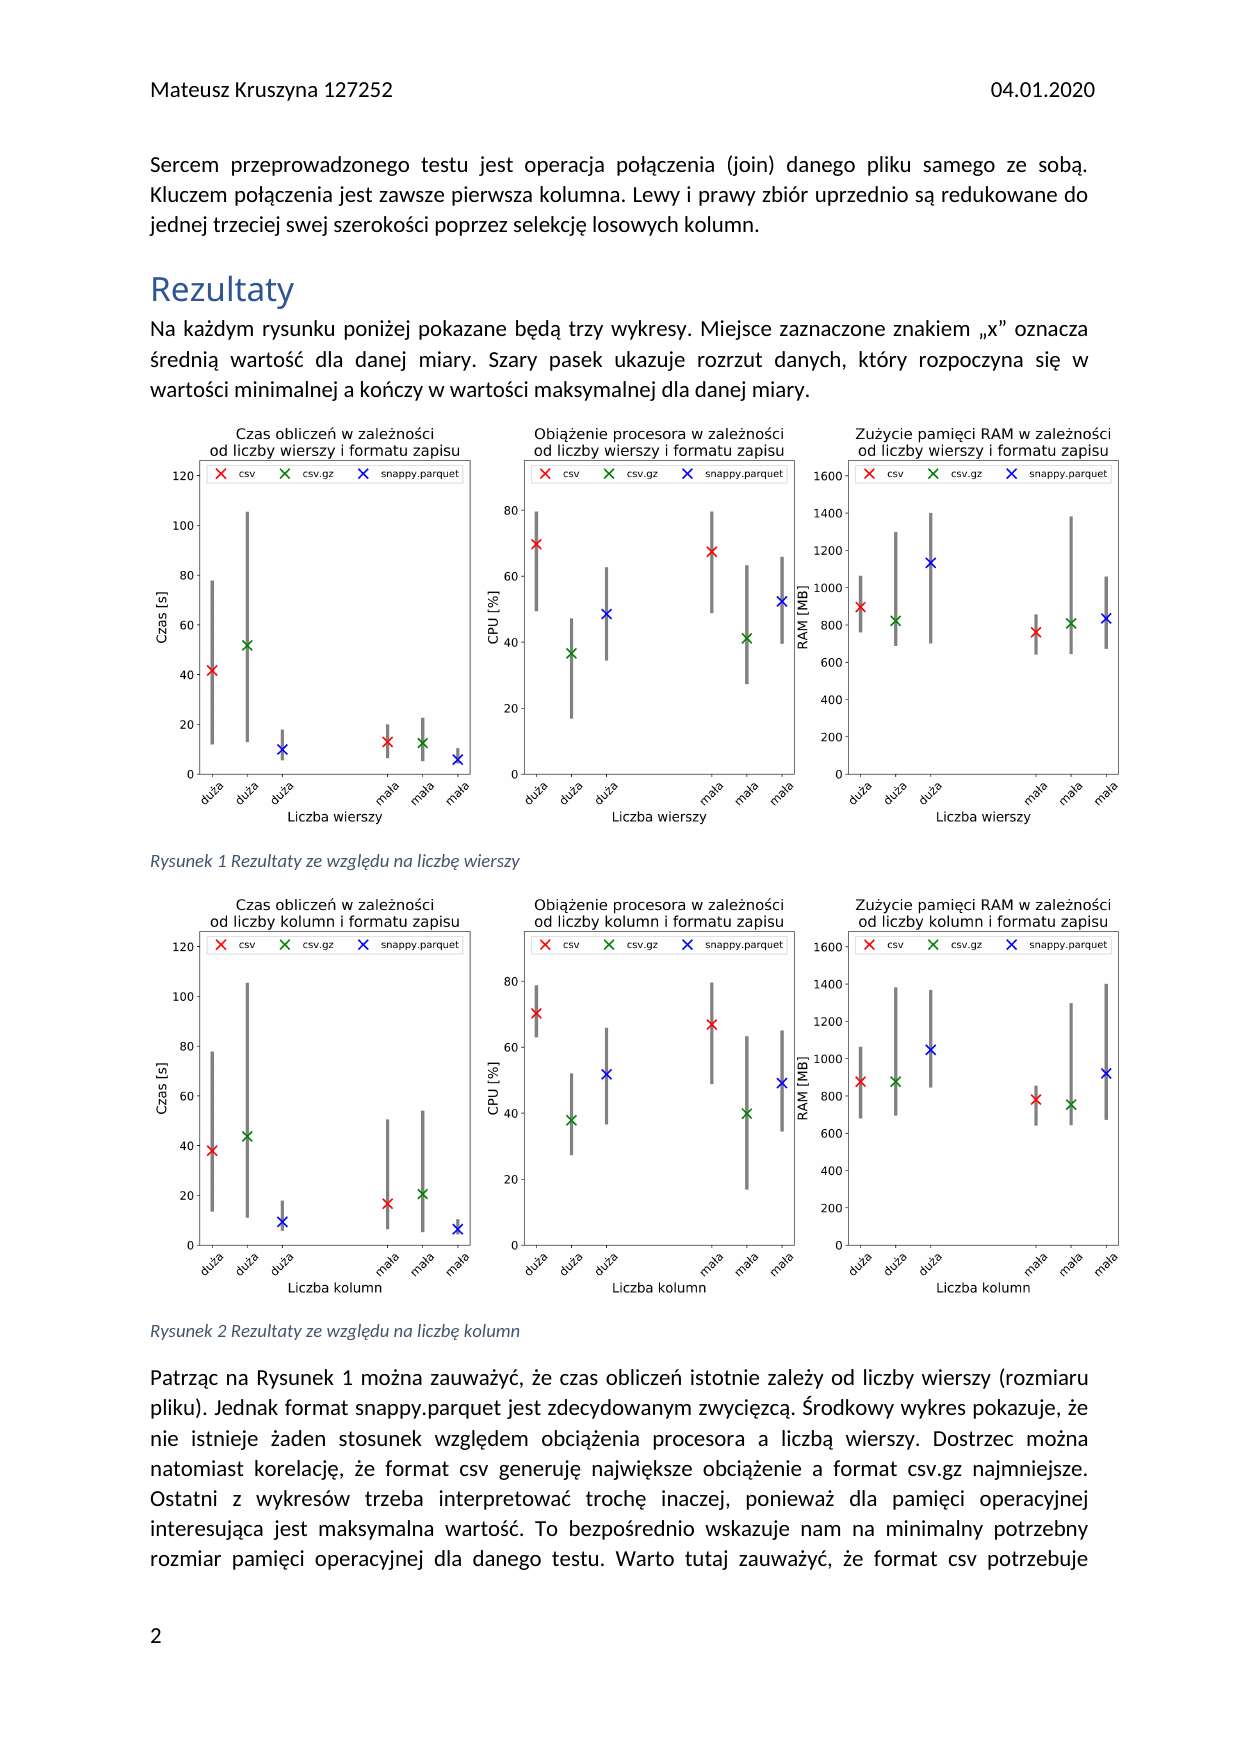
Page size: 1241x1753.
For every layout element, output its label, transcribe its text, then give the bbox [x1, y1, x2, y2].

picture [150, 421, 1125, 830]
picture [150, 892, 1125, 1301]
text Rysunek 1 Rezultaty ze względu na liczbę wierszy [150, 849, 1090, 872]
text Na każdym rysunku poniżej pokazane będą trzy wykresy. Miejsce zaznaczone znakiem „x” oznacza średnią wartość dla danej miary. Szary pasek ukazuje rozrzut danych, który rozpoczyna się w wartości minimalnej a kończy w wartości maksymalnej dla danej miary. [150, 314, 1090, 403]
text Rysunek 2 Rezultaty ze względu na liczbę kolumn [150, 1319, 1090, 1342]
subtitle Rezultaty [150, 266, 1090, 311]
text Sercem przeprowadzonego testu jest operacja połączenia (join) danego pliku samego ze sobą. Kluczem połączenia jest zawsze pierwsza kolumna. Lewy i prawy zbiór uprzednio są redukowane do jednej trzeciej swej szerokości poprzez selekcję losowych kolumn. [150, 150, 1090, 238]
